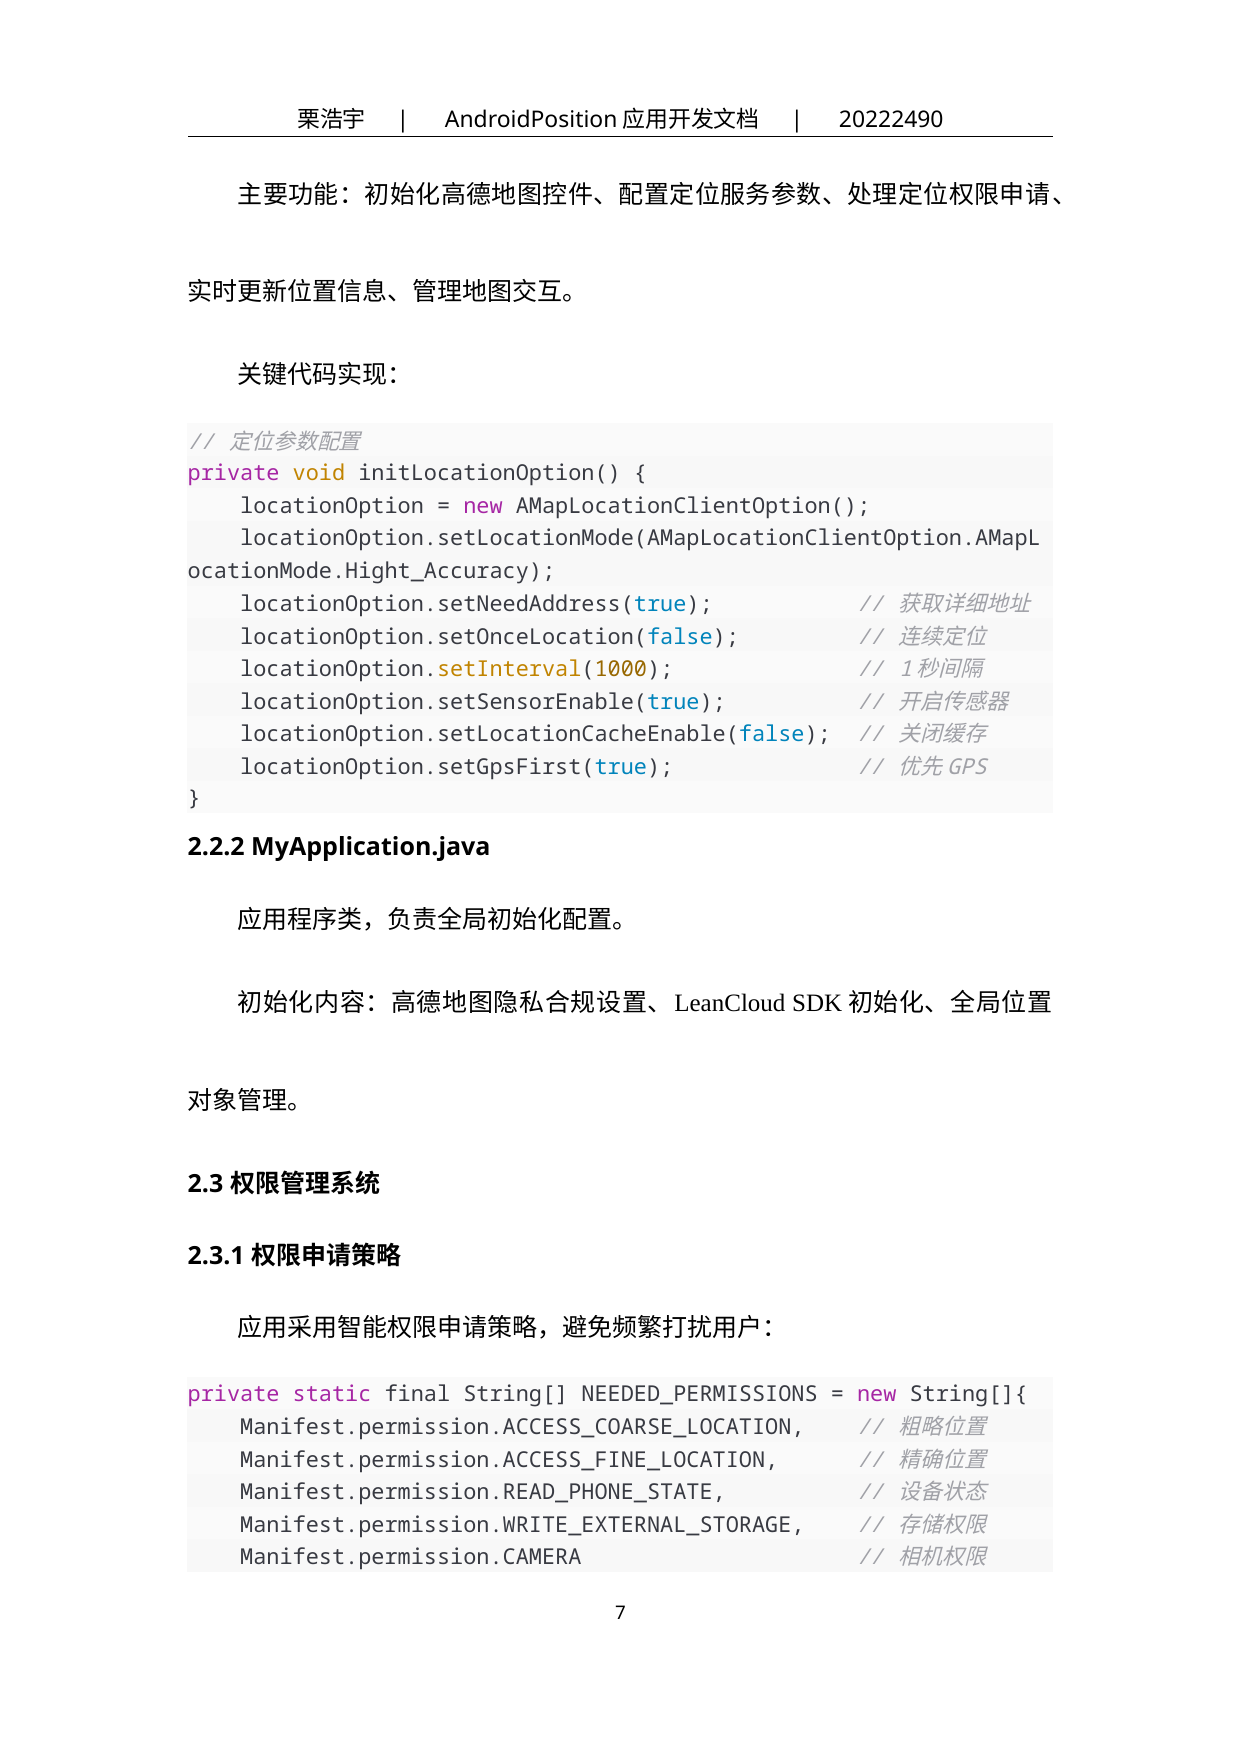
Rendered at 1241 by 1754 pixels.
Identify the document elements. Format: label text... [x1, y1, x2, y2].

text 应用程序类，负责全局初始化配置。 [187, 885, 1053, 950]
text 2.2.2 MyApplication.java [187, 813, 1053, 878]
text Manifest.permission.CAMERA // 相机权限 [187, 1539, 1053, 1572]
text Manifest.permission.ACCESS_FINE_LOCATION, // 精确位置 [187, 1442, 1053, 1474]
text // 定位参数配置 [187, 423, 1053, 456]
text locationOption = new AMapLocationClientOption(); [187, 488, 1053, 521]
text } [187, 781, 1053, 813]
text 2.3.1 权限申请策略 [187, 1221, 1053, 1286]
text 关键代码实现： [187, 340, 1053, 405]
text locationOption.setSensorEnable(true); // 开启传感器 [187, 683, 1053, 716]
text locationOption.setOnceLocation(false); // 连续定位 [187, 618, 1053, 651]
text Manifest.permission.READ_PHONE_STATE, // 设备状态 [187, 1474, 1053, 1507]
text locationOption.setNeedAddress(true); // 获取详细地址 [187, 586, 1053, 618]
text private void initLocationOption() { [187, 456, 1053, 488]
text 应用采用智能权限申请策略，避免频繁打扰用户： [187, 1293, 1053, 1358]
text private static final String[] NEEDED_PERMISSIONS = new String[]{ [187, 1377, 1053, 1409]
text locationOption.setInterval(1000); // 1秒间隔 [187, 651, 1053, 683]
text locationOption.setLocationCacheEnable(false); // 关闭缓存 [187, 716, 1053, 748]
text locationOption.setGpsFirst(true); // 优先GPS [187, 748, 1053, 781]
text locationOption.setLocationMode(AMapLocationClientOption.AMapLocationMode.Hight_Accuracy); [187, 521, 1053, 586]
text Manifest.permission.ACCESS_COARSE_LOCATION, // 粗略位置 [187, 1409, 1053, 1442]
text 2.3 权限管理系统 [187, 1149, 1053, 1214]
text 初始化内容：高德地图隐私合规设置、LeanCloud SDK初始化、全局位置对象管理。 [187, 968, 1053, 1131]
text 主要功能：初始化高德地图控件、配置定位服务参数、处理定位权限申请、实时更新位置信息、管理地图交互。 [187, 160, 1053, 322]
text Manifest.permission.WRITE_EXTERNAL_STORAGE, // 存储权限 [187, 1507, 1053, 1539]
